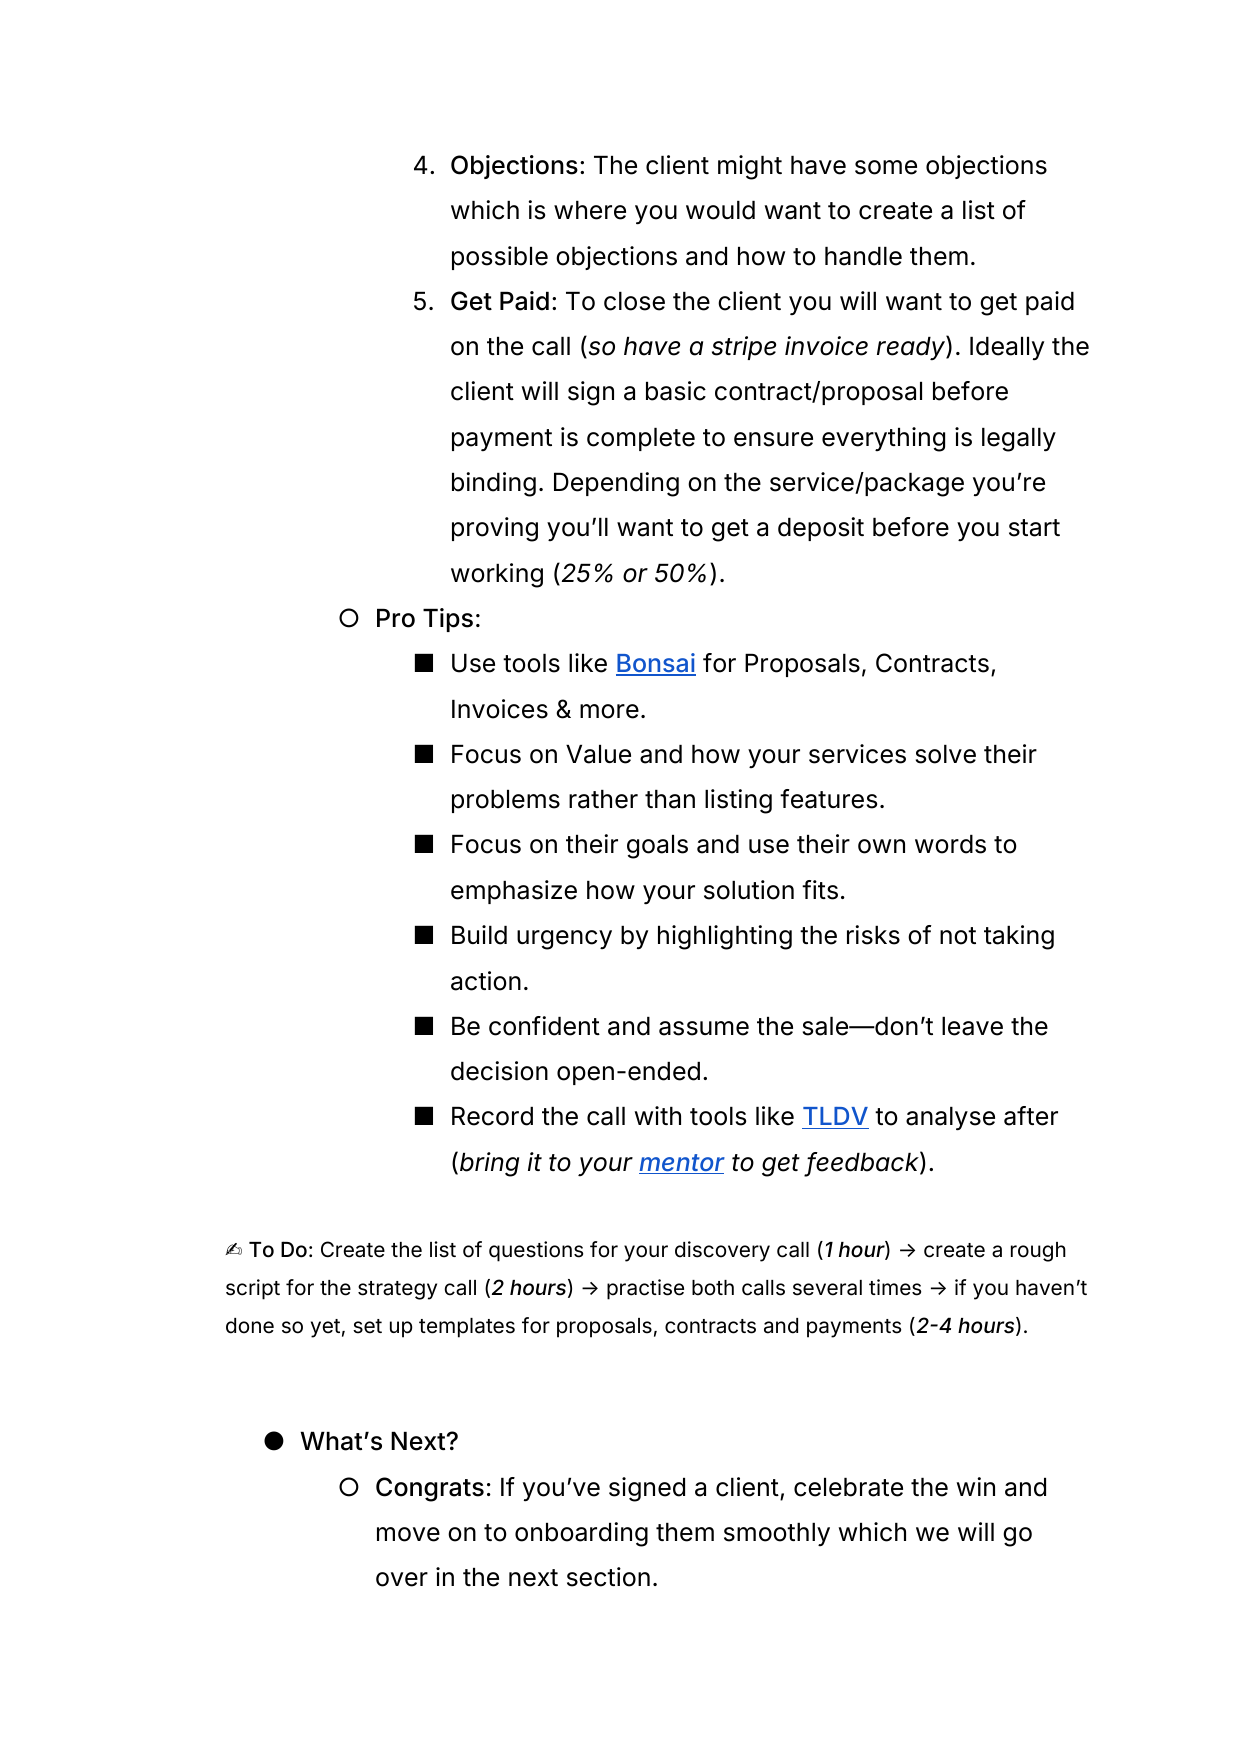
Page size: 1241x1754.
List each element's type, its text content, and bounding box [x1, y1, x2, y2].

list Build urgency by highlighting the risks of not taking action. [412, 920, 1090, 996]
list Focus on Value and how your services solve their problems rather than listing features. [412, 739, 1090, 814]
text ✍ To Do: Create the list of questions for your discovery call (1 hour) → create a rough script for the strategy call (2 hours) → practise both calls several times → if you haven’t done so yet, set up templates for proposals, contracts and payments (2-4 hours). [225, 1237, 1090, 1338]
list Congrats: If you’ve signed a client, celebrate the win and move on to onboarding them smoothly which we will go over in the next section. [337, 1472, 1090, 1593]
list Use tools like Bonsai for Proposals, Contracts, Invoices & more. [412, 648, 1090, 724]
list Pro Tips: [337, 603, 1090, 633]
list Record the call with tools like TLDV to analyse after (bring it to your mentor to get feedback). [412, 1102, 1090, 1177]
list What’s Next? [262, 1427, 1090, 1457]
list Be confident and assume the sale—don’t leave the decision open-ended. [412, 1011, 1090, 1086]
list Objections: The client might have some objections which is where you would want to create a list of possible objections and how to handle them. [412, 150, 1090, 271]
list Get Paid: To close the client you will want to get paid on the call (so have a stripe invoice ready). Ideally the client will sign a basic contract/proposal before payment is complete to ensure everything is legally binding. Depending on the service/package you’re proving you’ll want to get a deposit before you start working (25% or 50%). [412, 286, 1090, 588]
list Focus on their goals and use their own words to emphasize how your solution fits. [412, 830, 1090, 905]
